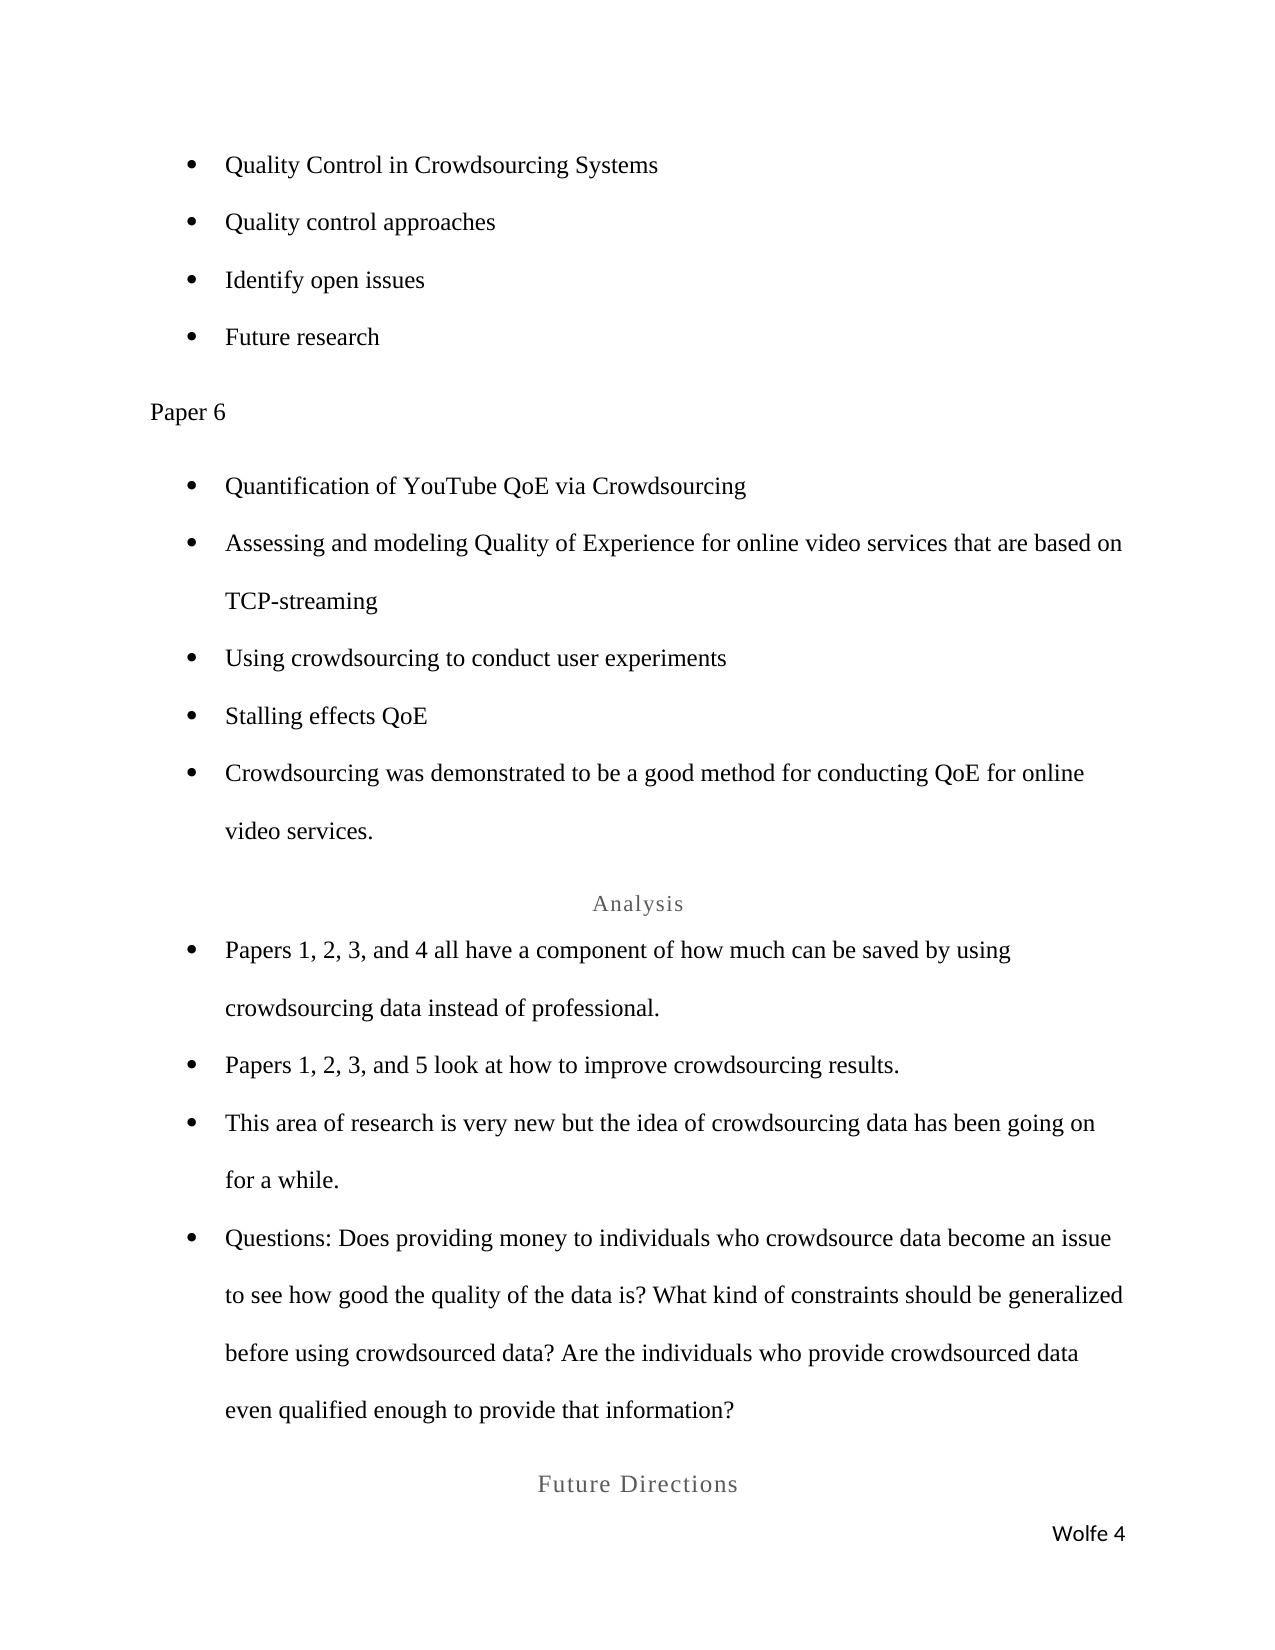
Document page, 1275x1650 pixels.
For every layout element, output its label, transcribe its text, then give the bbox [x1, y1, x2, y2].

list Identify open issues [187, 265, 1125, 294]
list Quantification of YouTube QoE via Crowdsourcing [187, 471, 1125, 499]
list Quality control approaches [187, 207, 1125, 236]
list Questions: Does providing money to individuals who crowdsource data become an issue to see how good the quality of the data is? What kind of constraints should be generalized before using crowdsourced data? Are the individuals who provide crowdsourced data even qualified enough to provide that information? [187, 1223, 1125, 1424]
text Paper 6 [150, 397, 1125, 425]
list Quality Control in Crowdsourcing Systems [187, 150, 1125, 179]
subtitle Future Directions [150, 1469, 1125, 1498]
list Future research [187, 322, 1125, 351]
list This area of research is very new but the idea of crowdsourcing data has been going on for a while. [187, 1108, 1125, 1194]
list Stalling effects QoE [187, 701, 1125, 729]
subtitle Analysis [150, 890, 1125, 916]
list Papers 1, 2, 3, and 4 all have a component of how much can be saved by using crowdsourcing data instead of professional. [187, 935, 1125, 1021]
list Papers 1, 2, 3, and 5 look at how to improve crowdsourcing results. [187, 1050, 1125, 1079]
list Using crowdsourcing to conduct user experiments [187, 643, 1125, 672]
list Crowdsourcing was demonstrated to be a good method for conducting QoE for online video services. [187, 758, 1125, 844]
list Assessing and modeling Quality of Experience for online video services that are based on TCP-streaming [187, 528, 1125, 614]
